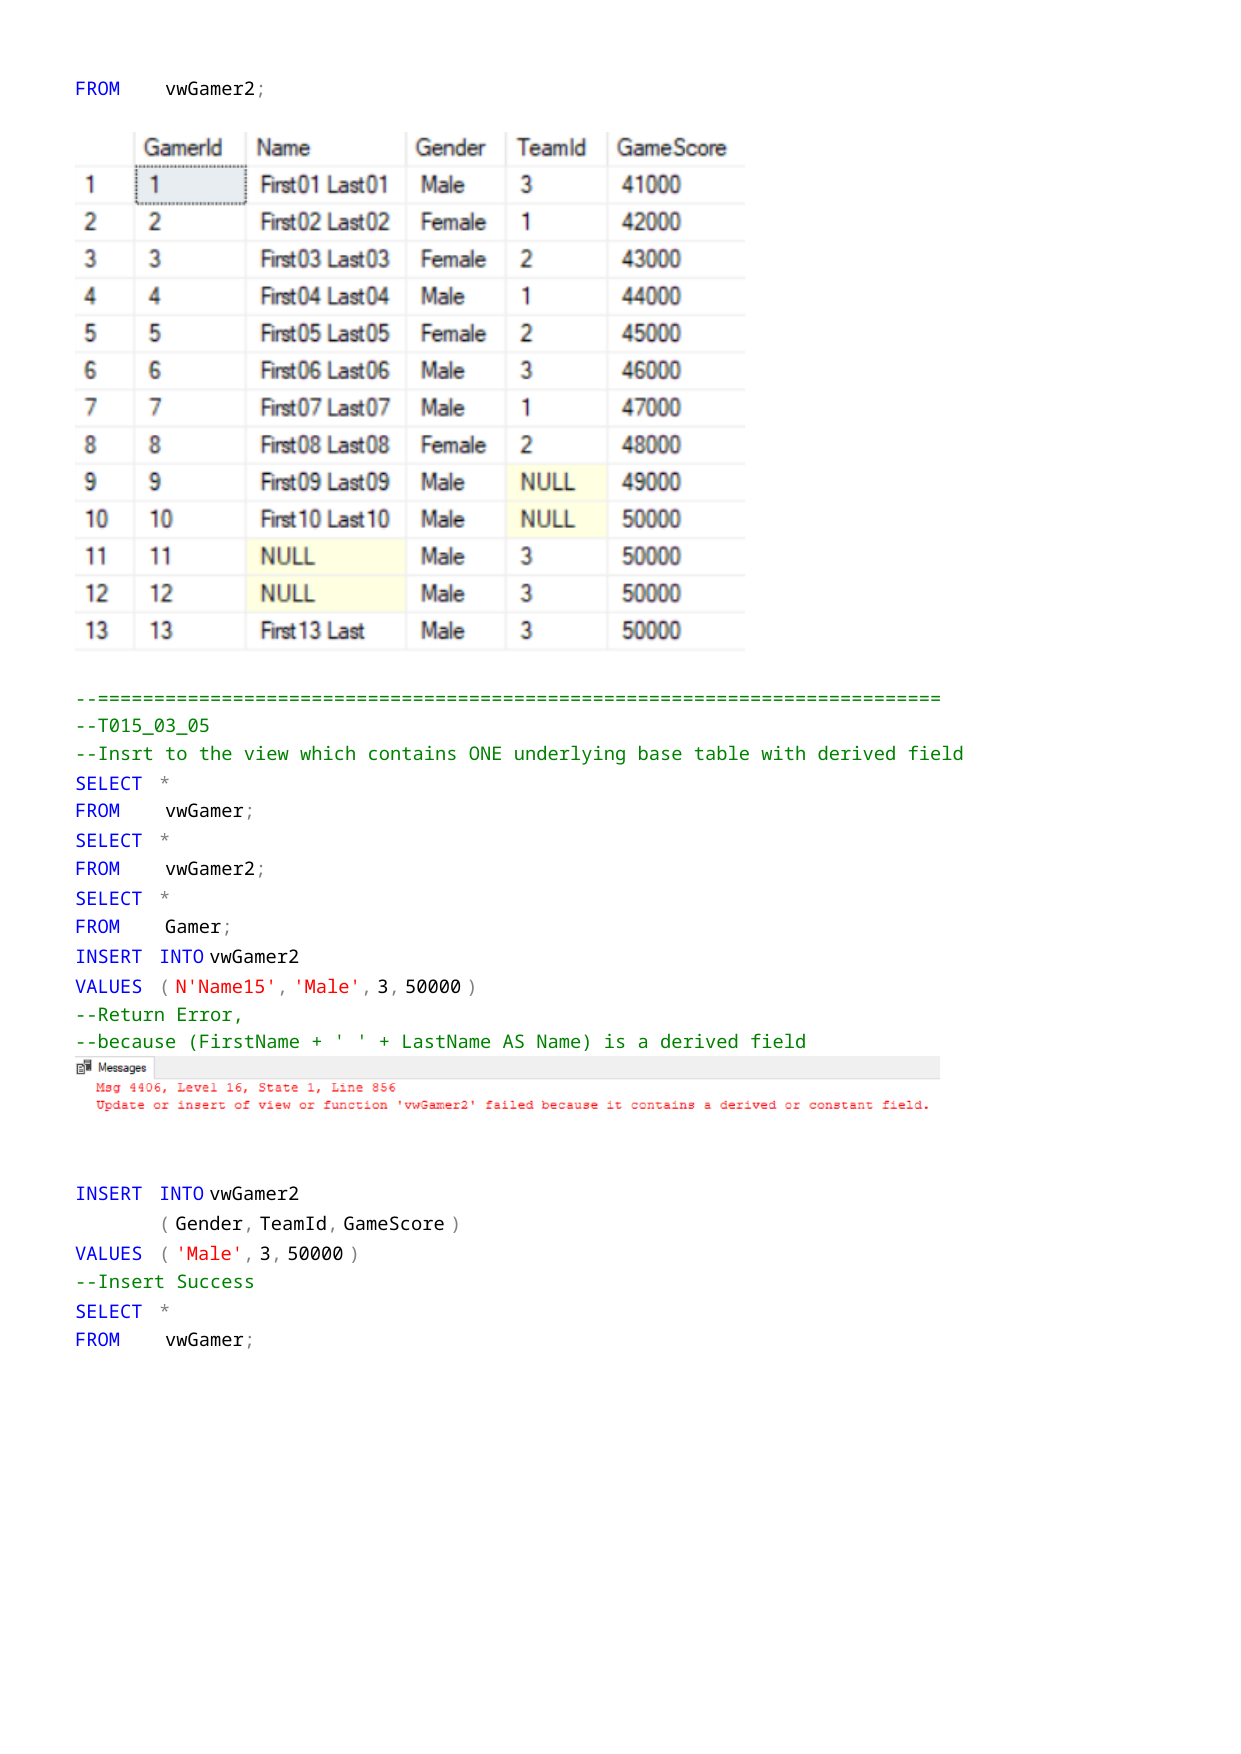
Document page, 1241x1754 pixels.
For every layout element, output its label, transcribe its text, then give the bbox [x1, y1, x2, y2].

text FROM Gamer; [75, 913, 1165, 939]
text --because (FirstName + ' ' + LastName AS Name) is a derived field [75, 1029, 1165, 1054]
text VALUES ( N'Name15', 'Male', 3, 50000 ) [75, 971, 1165, 999]
picture [75, 1056, 941, 1116]
text ( Gender, TeamId, GameScore ) [75, 1208, 1165, 1236]
text --Return Error, [75, 1001, 1165, 1027]
text SELECT * [75, 1296, 1165, 1324]
text --Insert Success [75, 1268, 1165, 1294]
text --=========================================================================== [75, 685, 1165, 711]
text INSERT INTO vwGamer2 [75, 1178, 1165, 1206]
text FROM vwGamer; [75, 1326, 1165, 1352]
text SELECT * [75, 768, 1165, 796]
text SELECT * [75, 883, 1165, 911]
text --Insrt to the view which contains ONE underlying base table with derived field [75, 740, 1165, 766]
text SELECT * [75, 825, 1165, 853]
picture [75, 132, 746, 653]
text FROM vwGamer2; [75, 75, 1165, 101]
text --T015_03_05 [75, 713, 1165, 738]
text INSERT INTO vwGamer2 [75, 941, 1165, 969]
text FROM vwGamer; [75, 798, 1165, 823]
text VALUES ( 'Male', 3, 50000 ) [75, 1238, 1165, 1266]
text FROM vwGamer2; [75, 856, 1165, 881]
